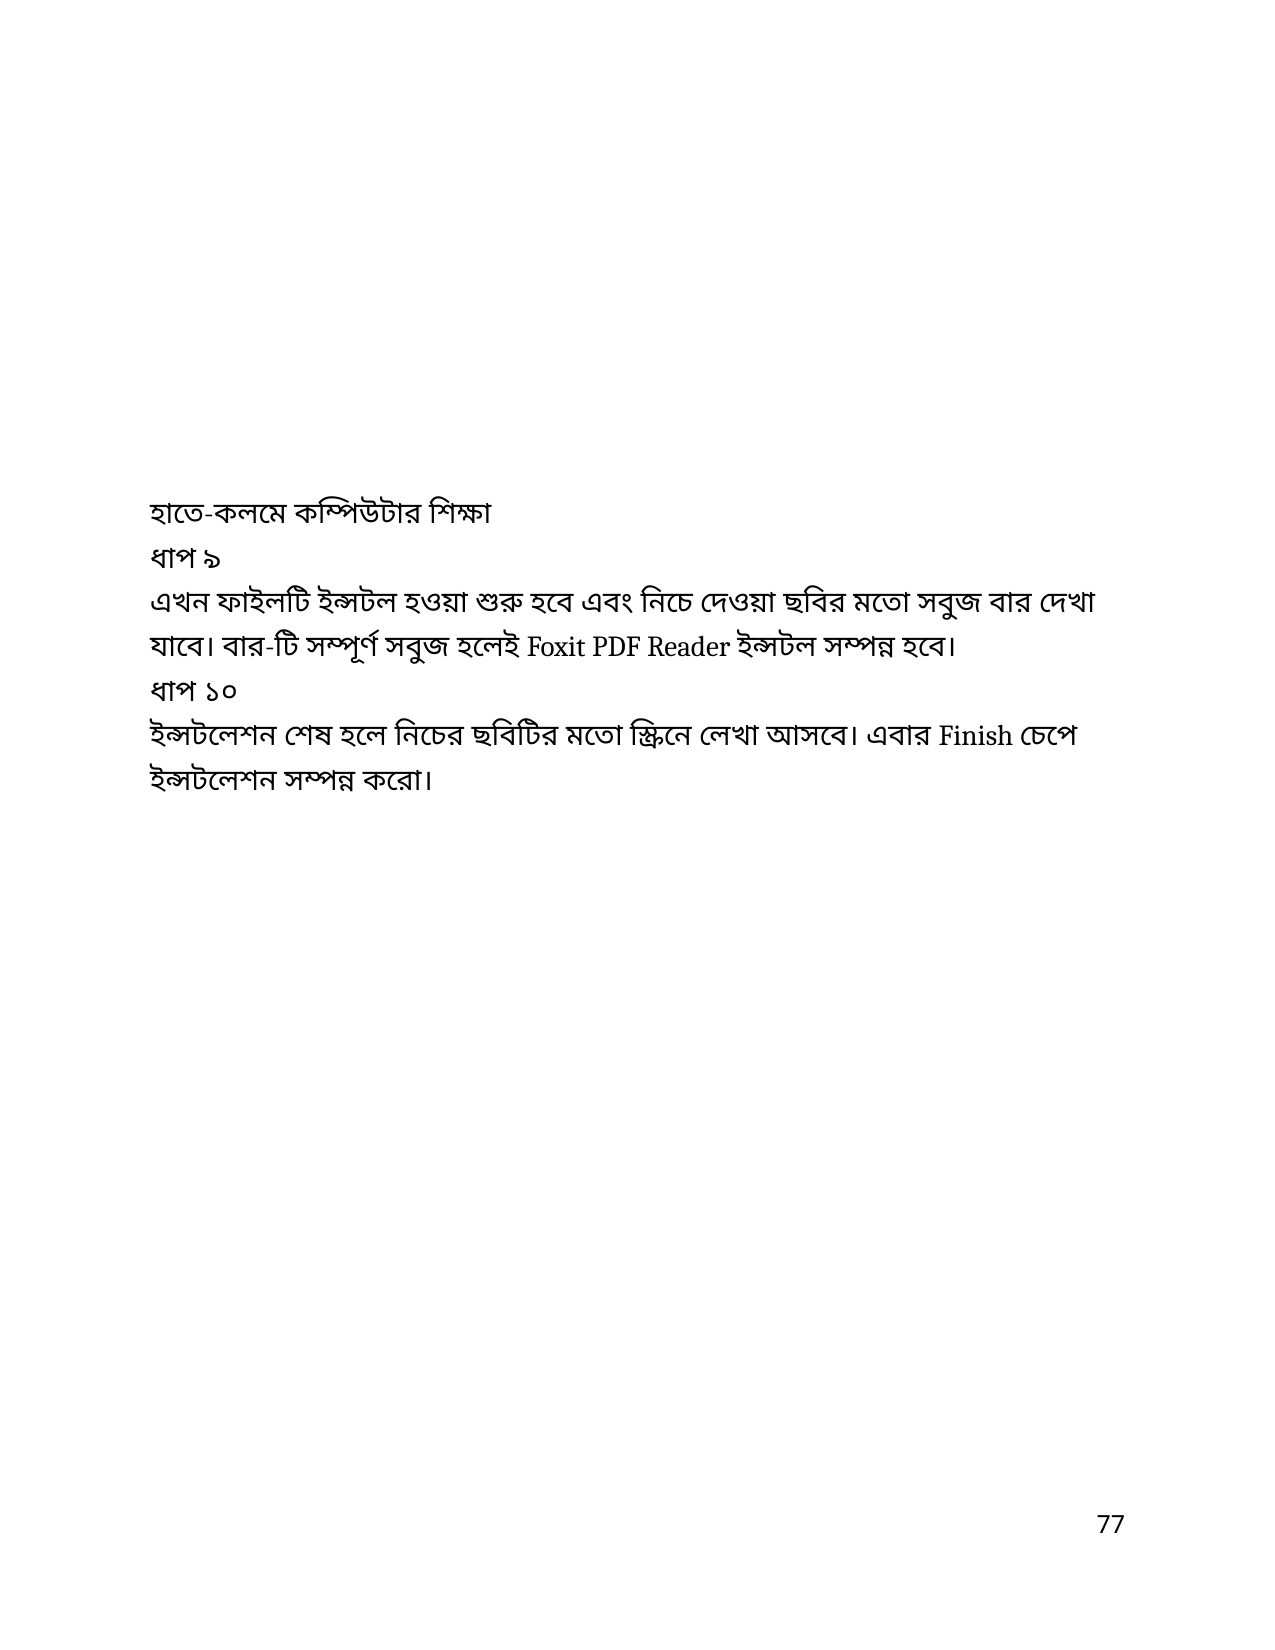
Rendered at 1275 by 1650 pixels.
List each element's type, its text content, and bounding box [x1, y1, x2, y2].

text ধাপ ৯ [150, 541, 1125, 580]
text হাতে-কলমে কম্পিউটার শিক্ষা [150, 497, 1125, 536]
text এখন ফাইলটি ইন্সটল হওয়া শুরু হবে এবং নিচে দেওয়া ছবির মতো সবুজ বার দেখা যাবে। বার-টি সম্পূর্ণ সবুজ হলেই Foxit PDF Reader ইন্সটল সম্পন্ন হবে। [150, 586, 1125, 669]
text ইন্সটলেশন শেষ হলে নিচের ছবিটির মতো স্ক্রিনে লেখা আসবে। এবার Finish চেপে ইন্সটলেশন সম্পন্ন করো। [150, 719, 1125, 802]
text ধাপ ১০ [150, 674, 1125, 713]
